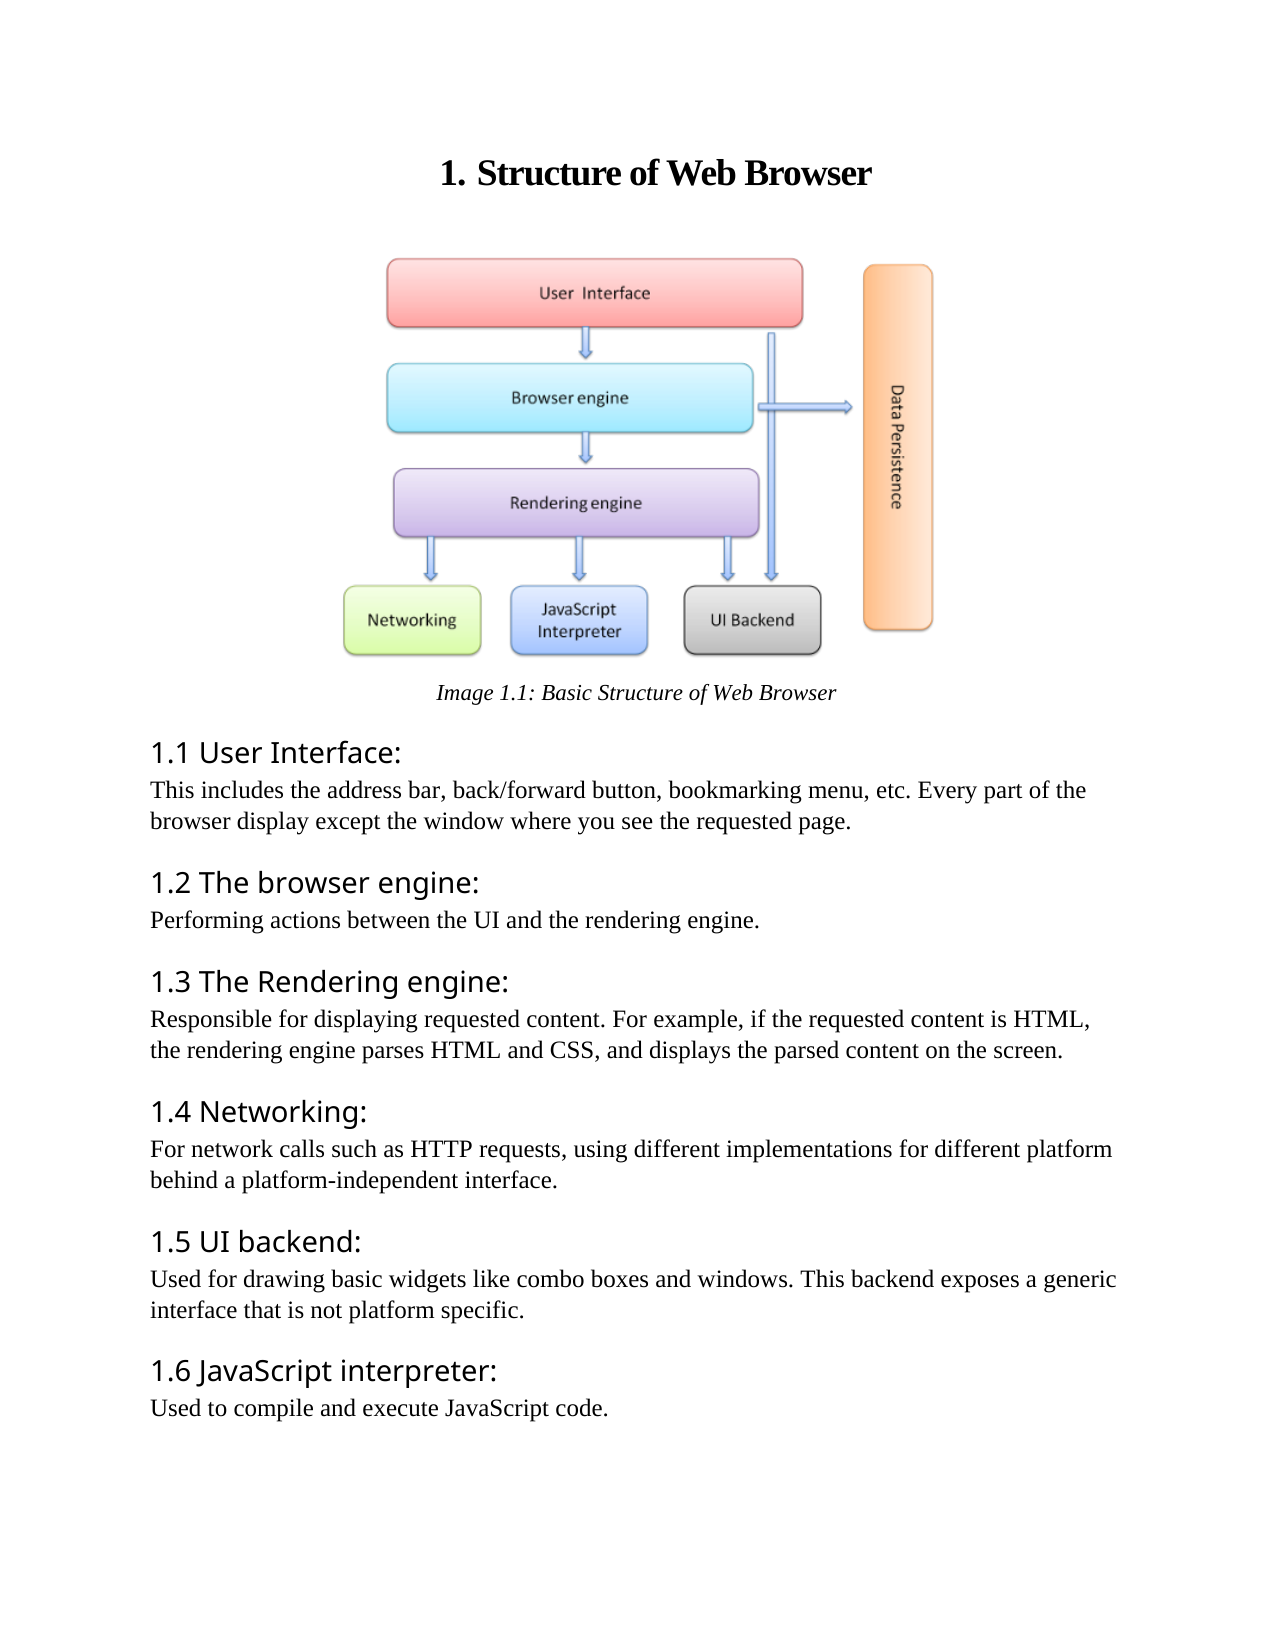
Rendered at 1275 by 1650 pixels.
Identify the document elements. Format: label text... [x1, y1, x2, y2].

subtitle 1.2 The browser engine: [150, 862, 1125, 902]
subtitle 1.6 JavaScript interpreter: [150, 1351, 1125, 1390]
picture [340, 256, 935, 660]
text Used to compile and execute JavaScript code. [150, 1393, 1125, 1422]
text For network calls such as HTTP requests, using different implementations for different platform behind a platform-independent interface. [150, 1134, 1125, 1193]
text Used for drawing basic widgets like combo boxes and windows. This backend exposes a generic interface that is not platform specific. [150, 1264, 1125, 1323]
subtitle 1.1 User Interface: [150, 732, 1125, 772]
subtitle Image 1.1: Basic Structure of Web Browser [150, 679, 1125, 705]
subtitle 1.3 The Rendering engine: [150, 961, 1125, 1001]
title Structure of Web Browser [187, 150, 1125, 193]
subtitle 1.4 Networking: [150, 1091, 1125, 1131]
subtitle 1.5 UI backend: [150, 1221, 1125, 1261]
text Responsible for displaying requested content. For example, if the requested content is HTML, the rendering engine parses HTML and CSS, and displays the parsed content on the screen. [150, 1004, 1125, 1064]
text This includes the address bar, back/forward button, bookmarking menu, etc. Every part of the browser display except the window where you see the requested page. [150, 775, 1125, 835]
text Performing actions between the UI and the rendering engine. [150, 905, 1125, 934]
